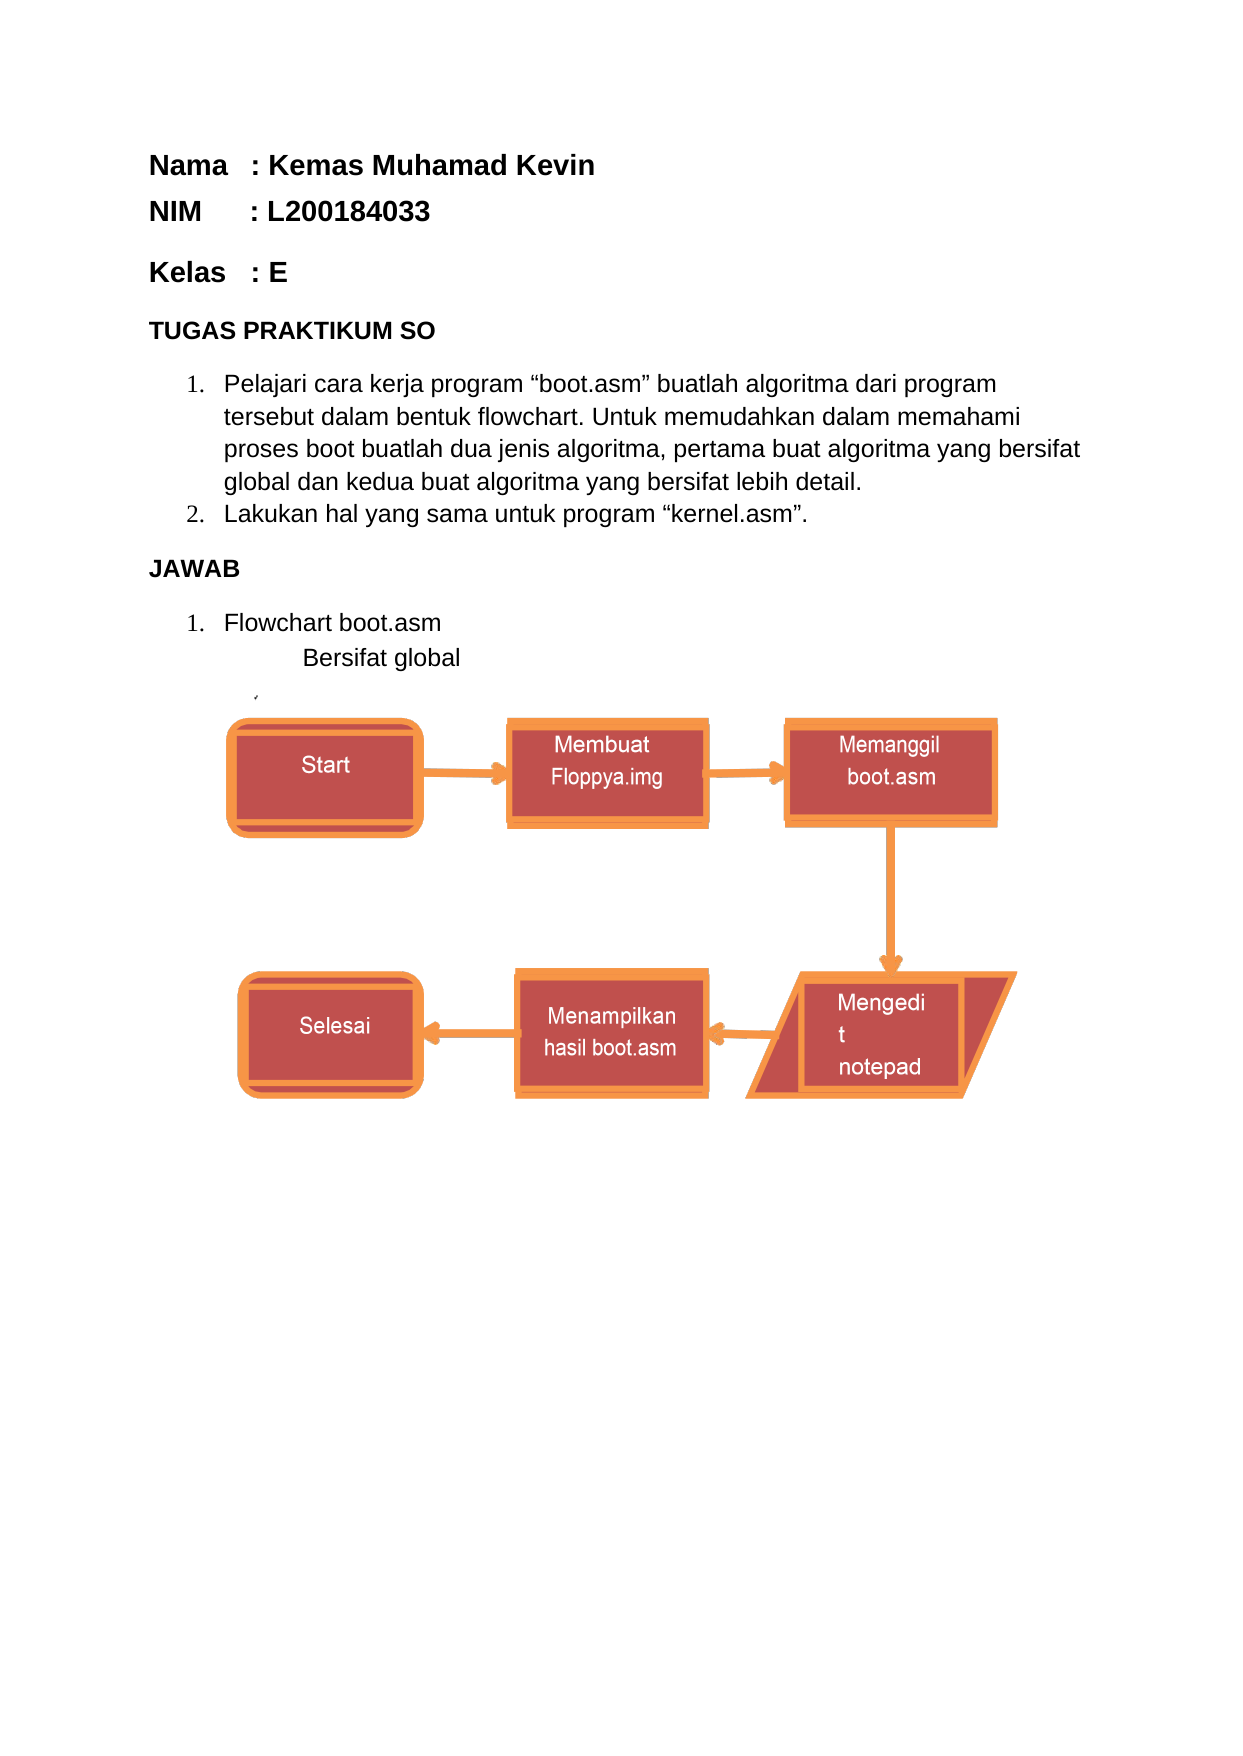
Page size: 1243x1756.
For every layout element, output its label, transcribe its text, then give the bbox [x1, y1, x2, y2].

list Pelajari cara kerja program “boot.asm” buatlah algoritma dari program tersebut dalam bentuk flowchart. Untuk memudahkan dalam memahami proses boot buatlah dua jenis algoritma, pertama buat algoritma yang bersifat global dan kedua buat algoritma yang bersifat lebih detail. [186, 369, 1082, 495]
text JAWAB [148, 554, 1082, 583]
picture [225, 695, 1018, 1099]
text Bersifat global [302, 643, 1082, 672]
list Flowchart boot.asm [186, 608, 1082, 637]
text Nama : Kemas Muhamad Kevin [148, 147, 1082, 181]
text TUGAS PRAKTIKUM SO [148, 316, 1082, 344]
text Kelas : E [148, 255, 559, 289]
list Lakukan hal yang sama untuk program “kernel.asm”. [186, 499, 1082, 528]
text NIM : L200184033 [148, 194, 559, 228]
